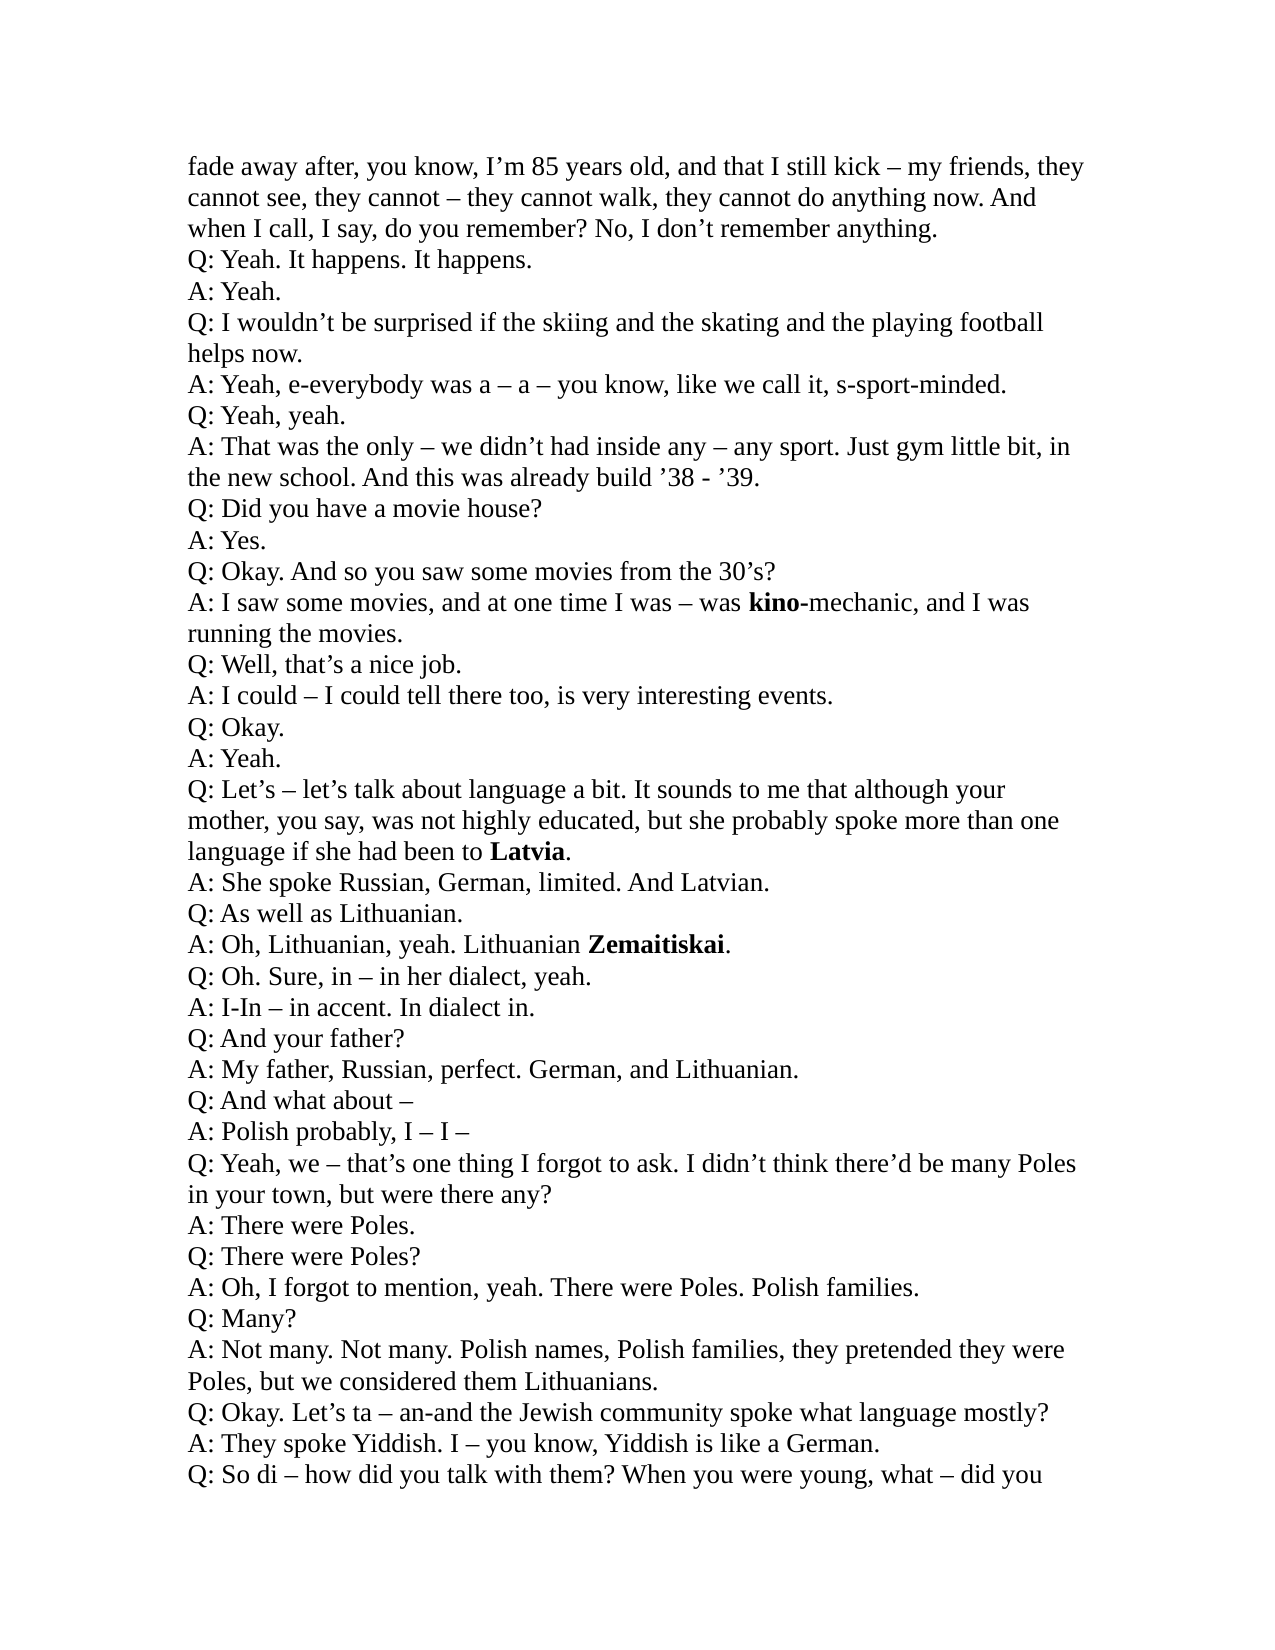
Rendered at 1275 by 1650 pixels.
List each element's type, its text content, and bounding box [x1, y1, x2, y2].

text A: Yeah. [187, 929, 1087, 960]
text Q: I wouldn’t be surprised if the skiing and the skating and the playing football helps now. [187, 493, 1087, 555]
text Q: Okay. [187, 897, 1087, 929]
text Q: And your father? [187, 1209, 1087, 1240]
text Q: Oh. Sure, in – in her dialect, yeah. [187, 1147, 1087, 1178]
text A: I saw some movies, and at one time I was – was kino-mechanic, and I was running the movies. [187, 773, 1087, 835]
text A: That was the only – we didn’t had inside any – any sport. Just gym little bit, in the new school. And this was already build ’38 - ’39. [187, 617, 1087, 679]
text A: She spoke Russian, German, limited. And Latvian. [187, 1053, 1087, 1084]
text Q: As well as Lithuanian. [187, 1084, 1087, 1116]
text Q: Okay. And so you saw some movies from the 30’s? [187, 742, 1087, 773]
text Q: There were Poles? [187, 1427, 1087, 1458]
text A: I could – I could tell there too, is very interesting events. [187, 866, 1087, 897]
text Q: Yeah, all right. [187, 212, 1087, 243]
text A: Yeah, e-everybody was a – a – you know, like we call it, s-sport-minded. [187, 555, 1087, 586]
text Q: Yeah. It happens. It happens. [187, 430, 1087, 461]
text Q: Did you have a movie house? [187, 679, 1087, 711]
text Q: Yeah, yeah. [187, 586, 1087, 617]
text Q: I know. It’s not – it’s unusual. [187, 150, 1087, 181]
text A: Yes. [187, 711, 1087, 742]
text A: My father, Russian, perfect. German, and Lithuanian. [187, 1240, 1087, 1271]
text A: Polish probably, I – I – [187, 1302, 1087, 1333]
text A: Oh, I forgot to mention, yeah. There were Poles. Polish families. [187, 1458, 1087, 1489]
text A: I-In – in accent. In dialect in. [187, 1178, 1087, 1209]
text A: Oh, Lithuanian, yeah. Lithuanian Zemaitiskai. [187, 1116, 1087, 1147]
text Q: And what about – [187, 1271, 1087, 1302]
text Q: Yeah, we – that’s one thing I forgot to ask. I didn’t think there’d be many Poles in your town, but were there any? [187, 1333, 1087, 1396]
text A: Yeah. [187, 461, 1087, 493]
text A: Anyway, anyway, let’s continue. [187, 181, 1087, 212]
text A: There were Poles. [187, 1396, 1087, 1427]
text A: So my – my childhood in Kretinga was – was good. I had very good memories, so that somehow I – and when I wrote here the ar – the article, I – I – I remember so good that u-unbelievable. Now, I remember. But then, the names fade away after, you know, I’m 85 years old, and that I still kick – my friends, they cannot see, they cannot – they cannot walk, they cannot do anything now. And when I call, I say, do you remember? No, I don’t remember anything. [187, 243, 1087, 430]
text Q: Well, that’s a nice job. [187, 835, 1087, 866]
text Q: Let’s – let’s talk about language a bit. It sounds to me that although your mother, you say, was not highly educated, but she probably spoke more than one language if she had been to Latvia. [187, 960, 1087, 1053]
